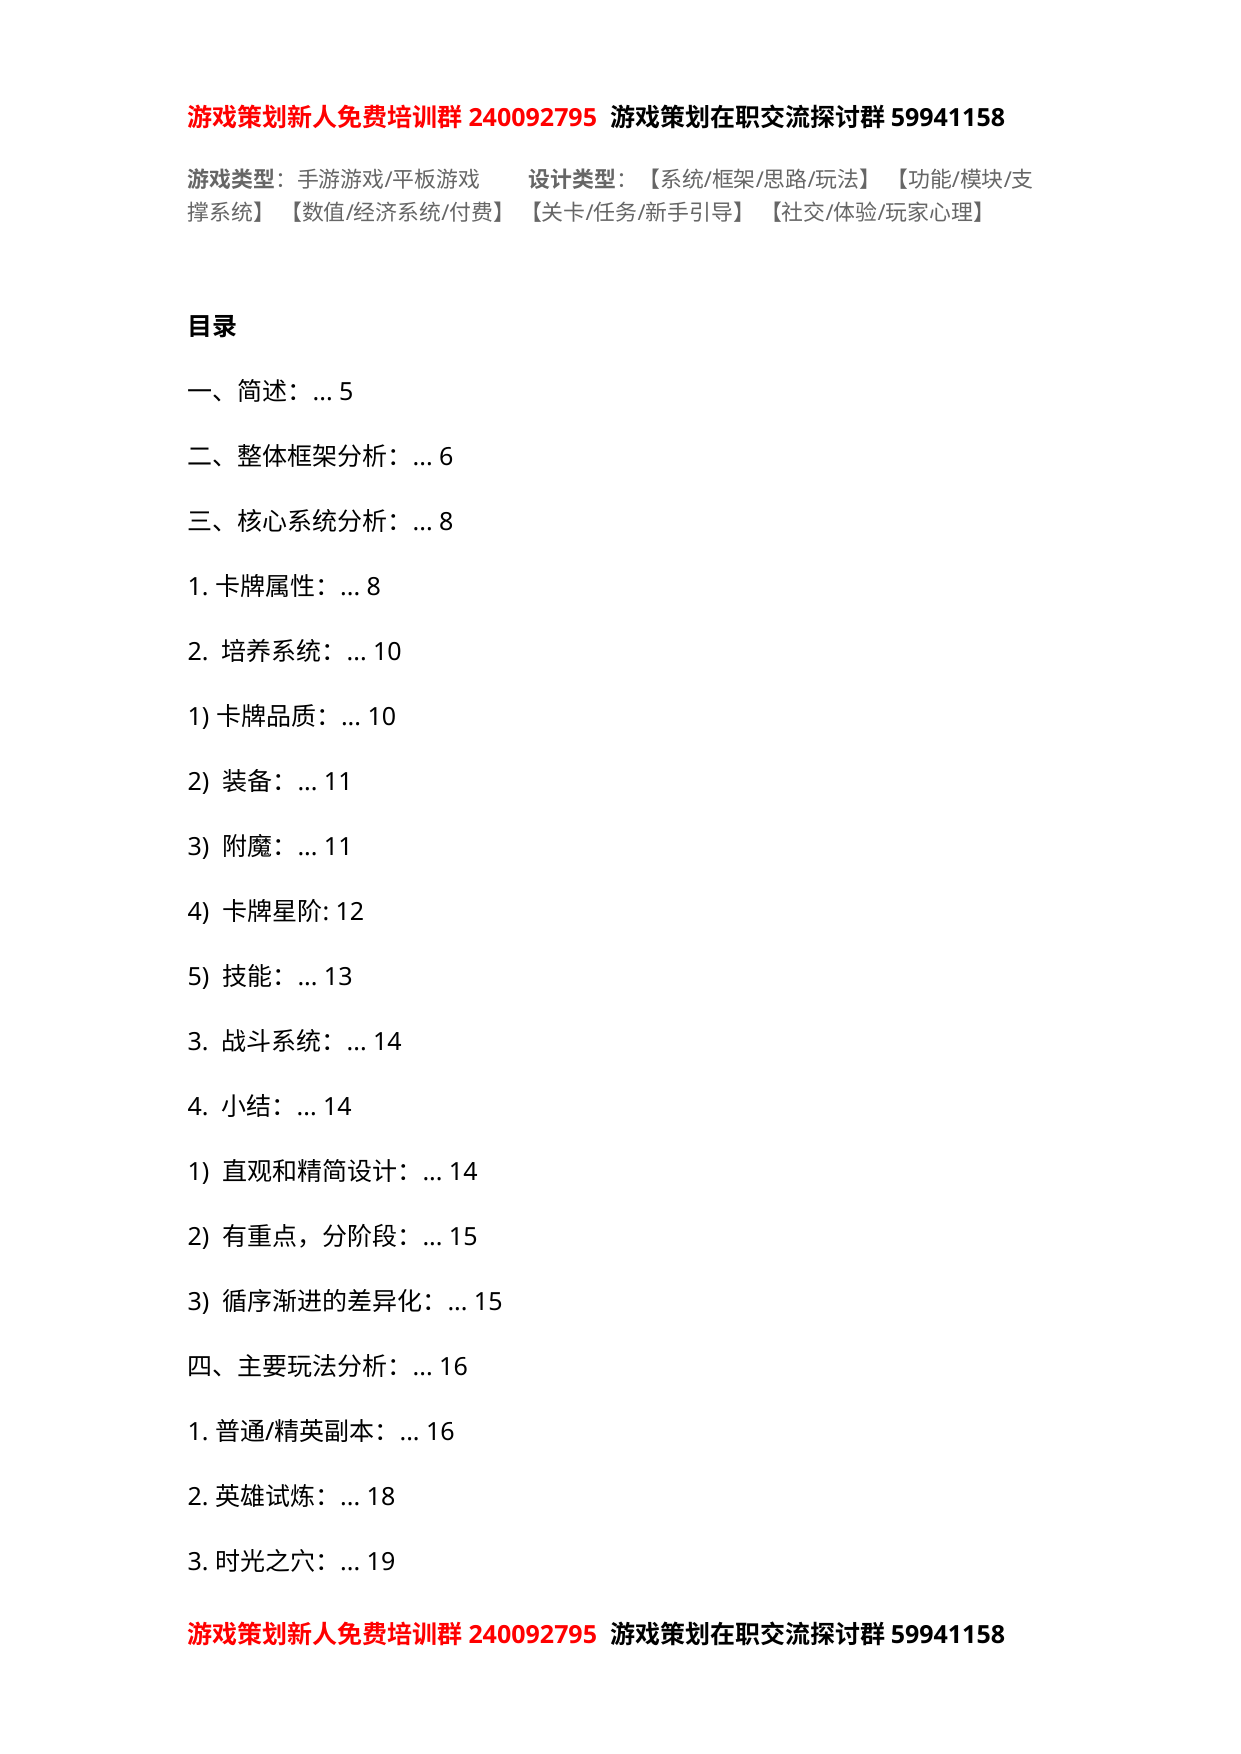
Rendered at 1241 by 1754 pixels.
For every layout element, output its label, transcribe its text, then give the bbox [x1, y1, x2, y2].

text 游戏类型：手游游戏/平板游戏 设计类型：【系统/框架/思路/玩法】 【功能/模块/支撑系统】 【数值/经济系统/付费】 【关卡/任务/新手引导】 【社交/体验/玩家心理】 [187, 162, 1053, 292]
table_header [188, 292, 1184, 1592]
